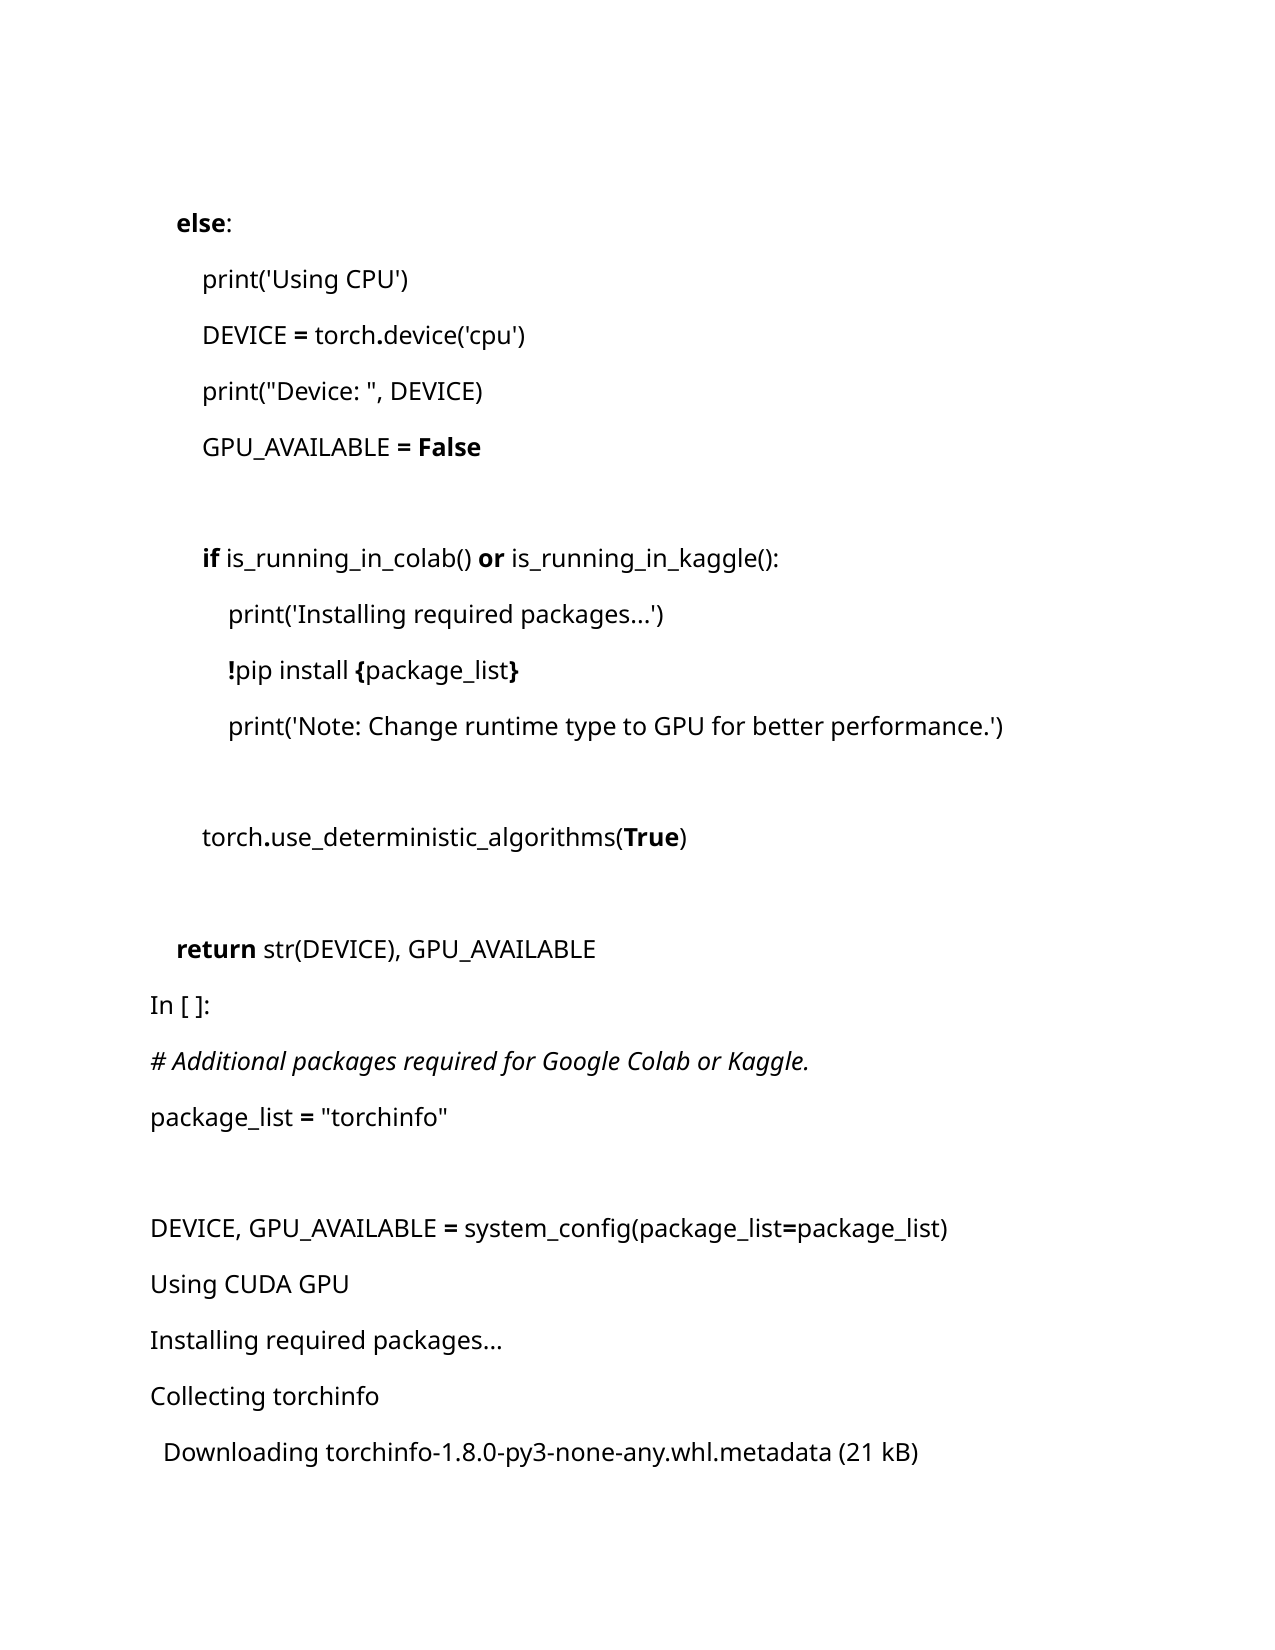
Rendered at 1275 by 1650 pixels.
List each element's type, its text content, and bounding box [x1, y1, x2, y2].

text return str(DEVICE), GPU_AVAILABLE [150, 932, 1125, 966]
text Downloading torchinfo-1.8.0-py3-none-any.whl.metadata (21 kB) [150, 1434, 1125, 1468]
text if is_running_in_colab() or is_running_in_kaggle(): [150, 541, 1125, 575]
text else: [150, 206, 1125, 240]
text Installing required packages... [150, 1322, 1125, 1357]
text print('Installing required packages...') [150, 597, 1125, 631]
text print('Using CPU') [150, 262, 1125, 296]
text DEVICE, GPU_AVAILABLE = system_config(package_list=package_list) [150, 1211, 1125, 1245]
text torch.use_deterministic_algorithms(True) [150, 820, 1125, 854]
text print("Device: ", DEVICE) [150, 373, 1125, 407]
text print('Note: Change runtime type to GPU for better performance.') [150, 708, 1125, 742]
text GPU_AVAILABLE = False [150, 429, 1125, 463]
text !pip install {package_list} [150, 652, 1125, 687]
text In [ ]: [150, 987, 1125, 1022]
text Collecting torchinfo [150, 1378, 1125, 1412]
text DEVICE = torch.device('cpu') [150, 317, 1125, 352]
text # Additional packages required for Google Colab or Kaggle. [150, 1043, 1125, 1077]
text package_list = "torchinfo" [150, 1099, 1125, 1133]
text Using CUDA GPU [150, 1267, 1125, 1301]
